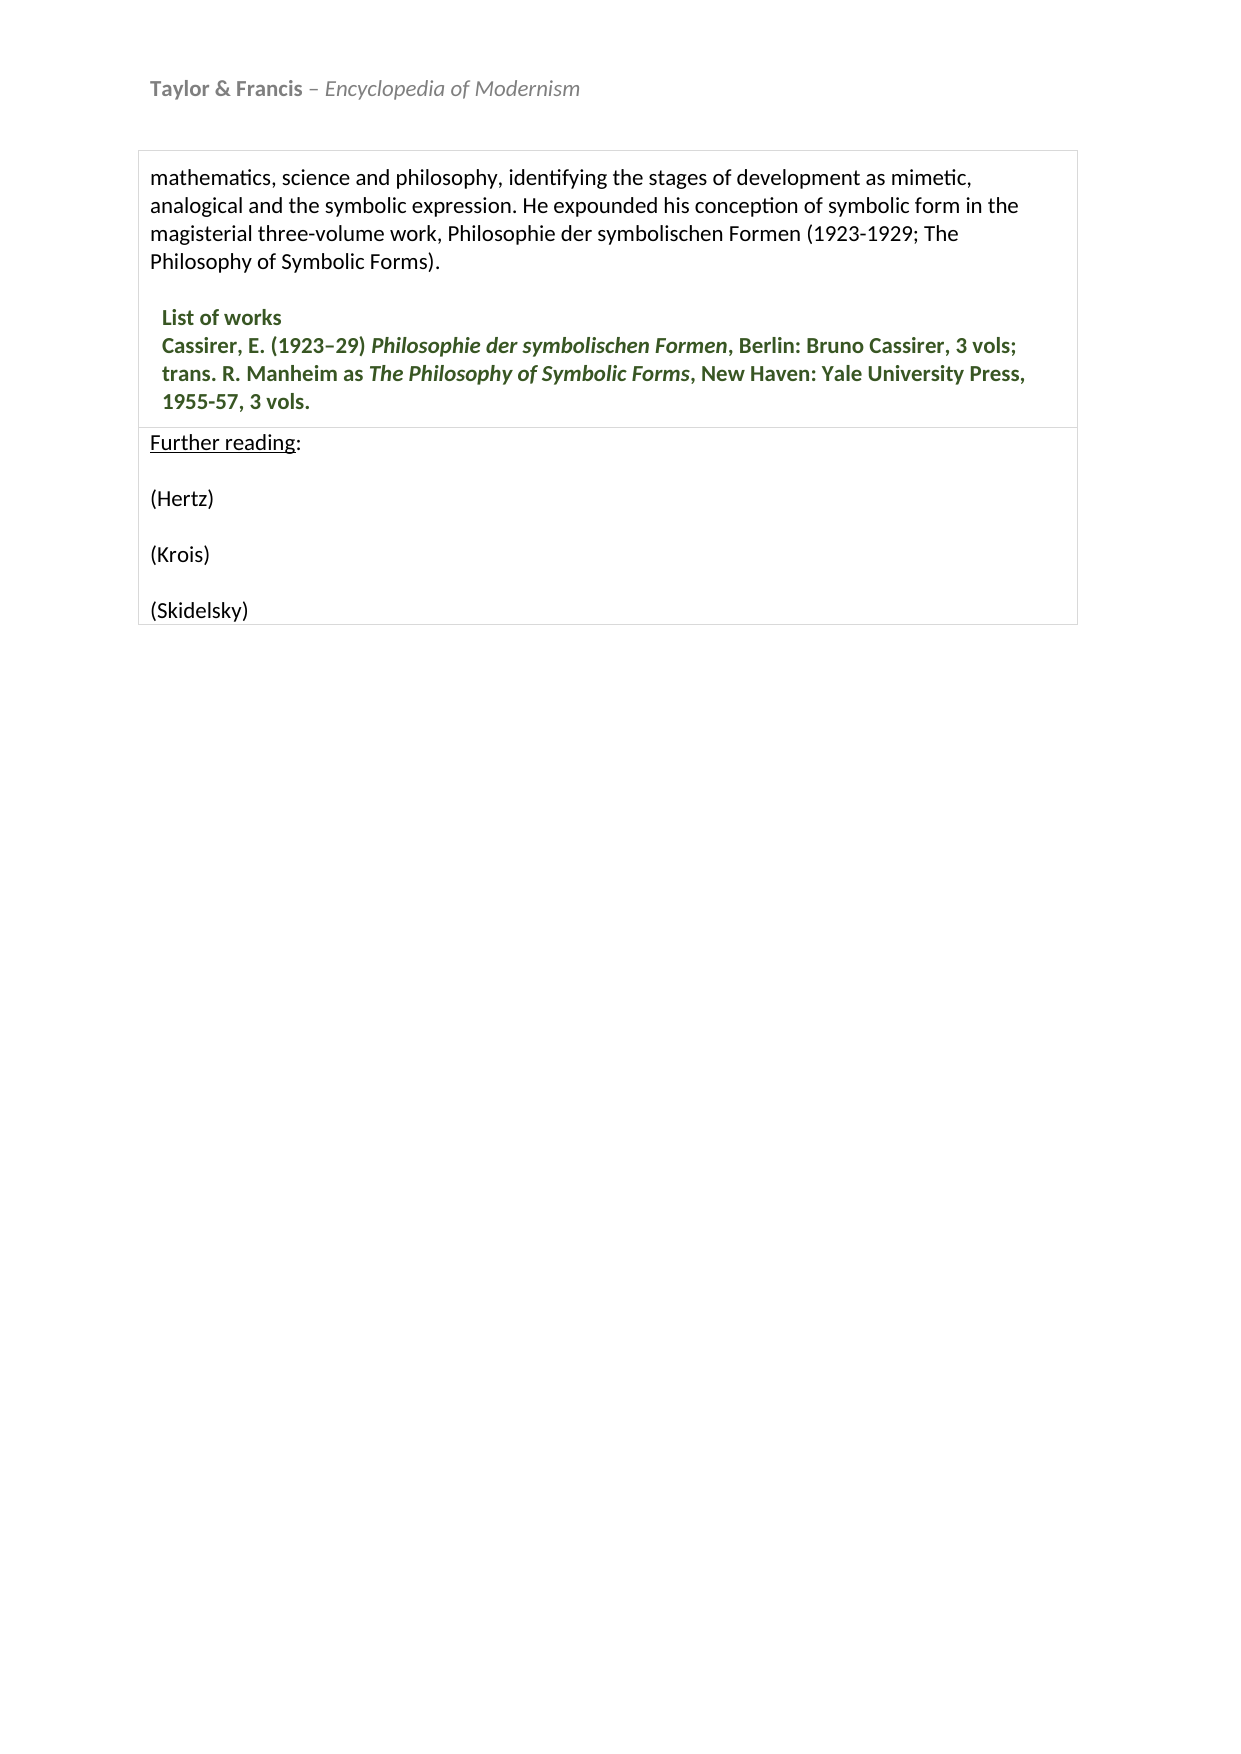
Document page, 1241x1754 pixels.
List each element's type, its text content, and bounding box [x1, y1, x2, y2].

table_cell Further reading: [139, 428, 1077, 624]
